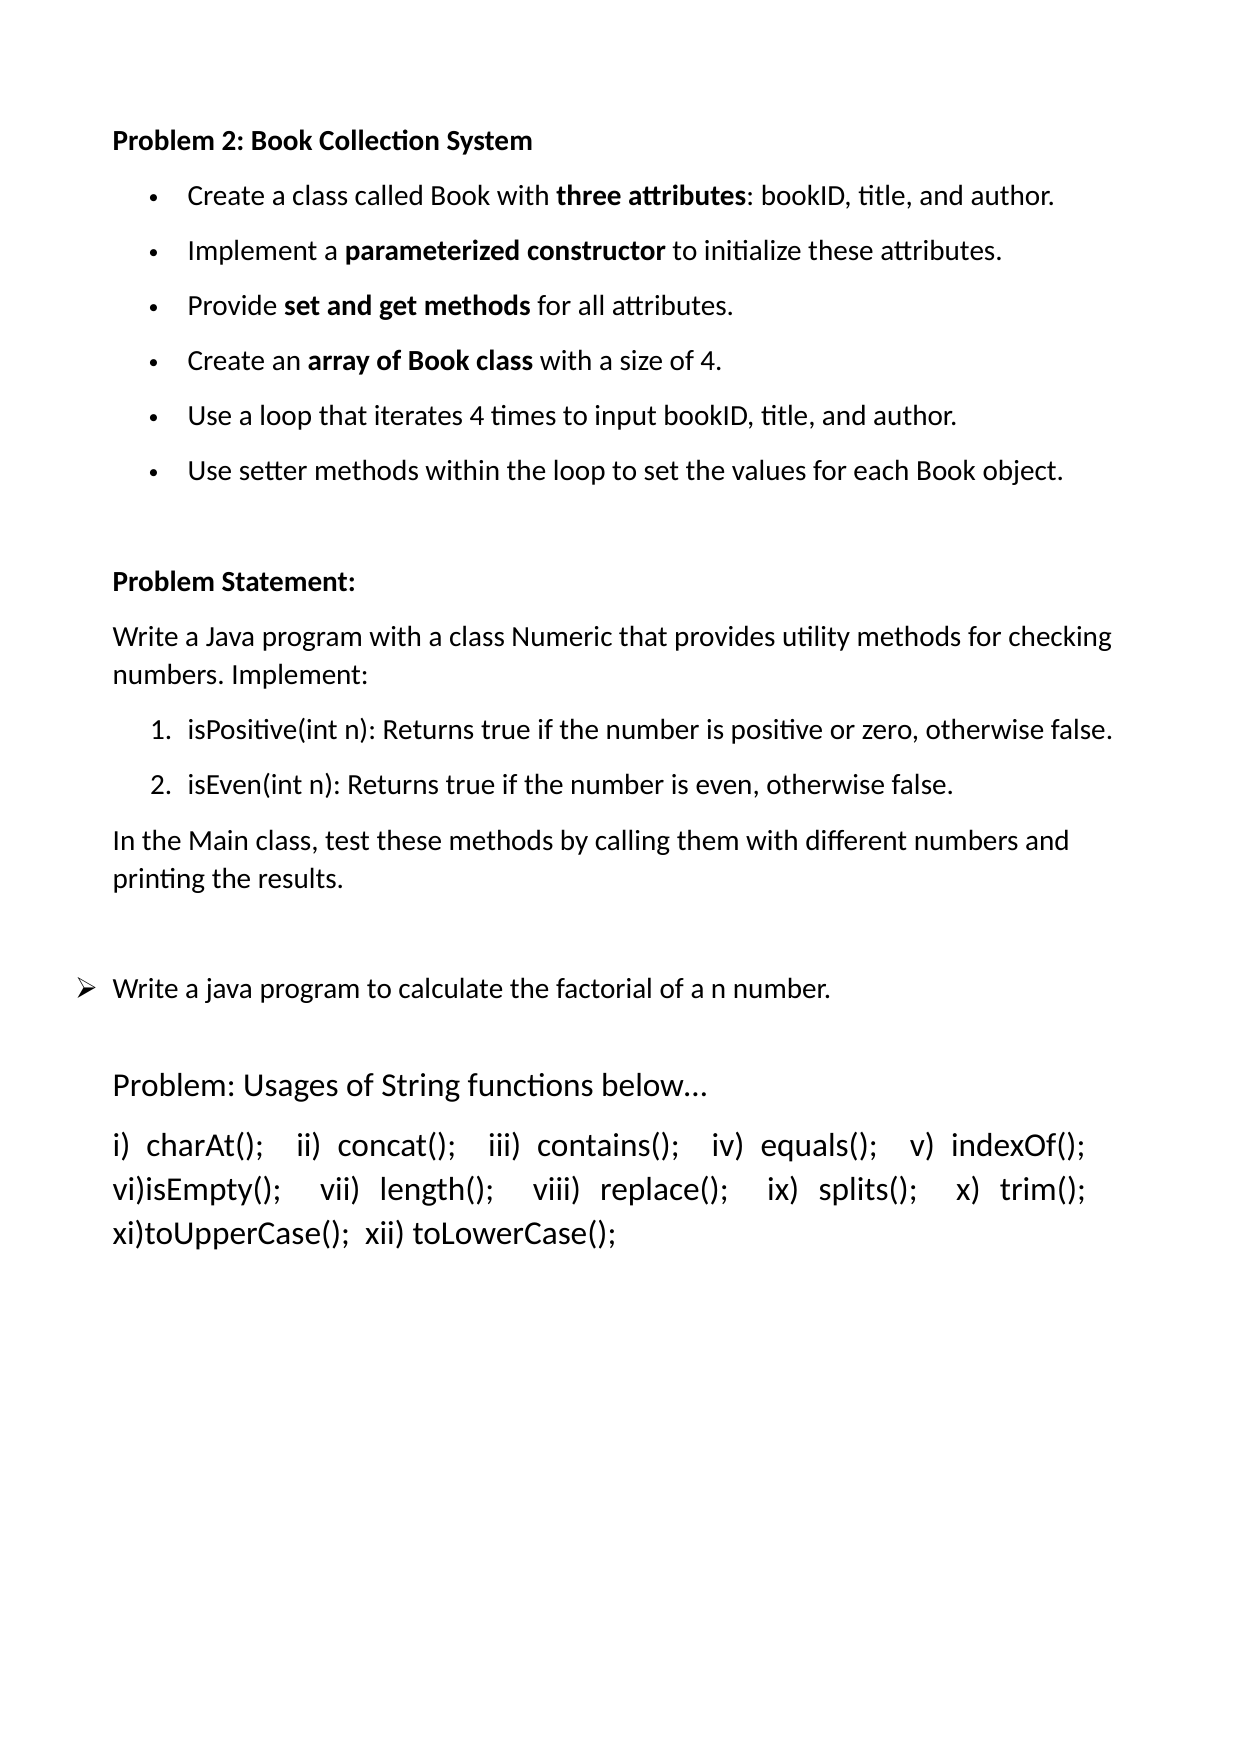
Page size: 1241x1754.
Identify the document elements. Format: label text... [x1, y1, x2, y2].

text Problem Statement: [112, 563, 1128, 598]
text Problem 2: Book Collection System [112, 122, 1128, 157]
text Write a Java program with a class Numeric that provides utility methods for checking numbers. Implement: [112, 618, 1128, 692]
list Create an array of Book class with a size of 4. [150, 342, 1128, 378]
list isEven(int n): Returns true if the number is even, otherwise false. [150, 766, 1128, 802]
list Write a java program to calculate the factorial of a n number. [75, 970, 1128, 1006]
list Use a loop that iterates 4 times to input bookID, title, and author. [150, 397, 1128, 433]
text In the Main class, test these methods by calling them with different numbers and printing the results. [112, 822, 1128, 896]
list Use setter methods within the loop to set the values for each Book object. [150, 452, 1128, 488]
list Implement a parameterized constructor to initialize these attributes. [150, 232, 1128, 268]
text Problem: Usages of String functions below… [112, 1064, 1087, 1104]
text i) charAt(); ii) concat(); iii) contains(); iv) equals(); v) indexOf(); vi)isEmpty(); vii) length(); viii) replace(); ix) splits(); x) trim(); xi)toUpperCase(); xii) toLowerCase(); [112, 1124, 1087, 1253]
list Create a class called Book with three attributes: bookID, title, and author. [150, 177, 1128, 213]
list Provide set and get methods for all attributes. [150, 287, 1128, 323]
list isPositive(int n): Returns true if the number is positive or zero, otherwise false. [150, 711, 1128, 747]
